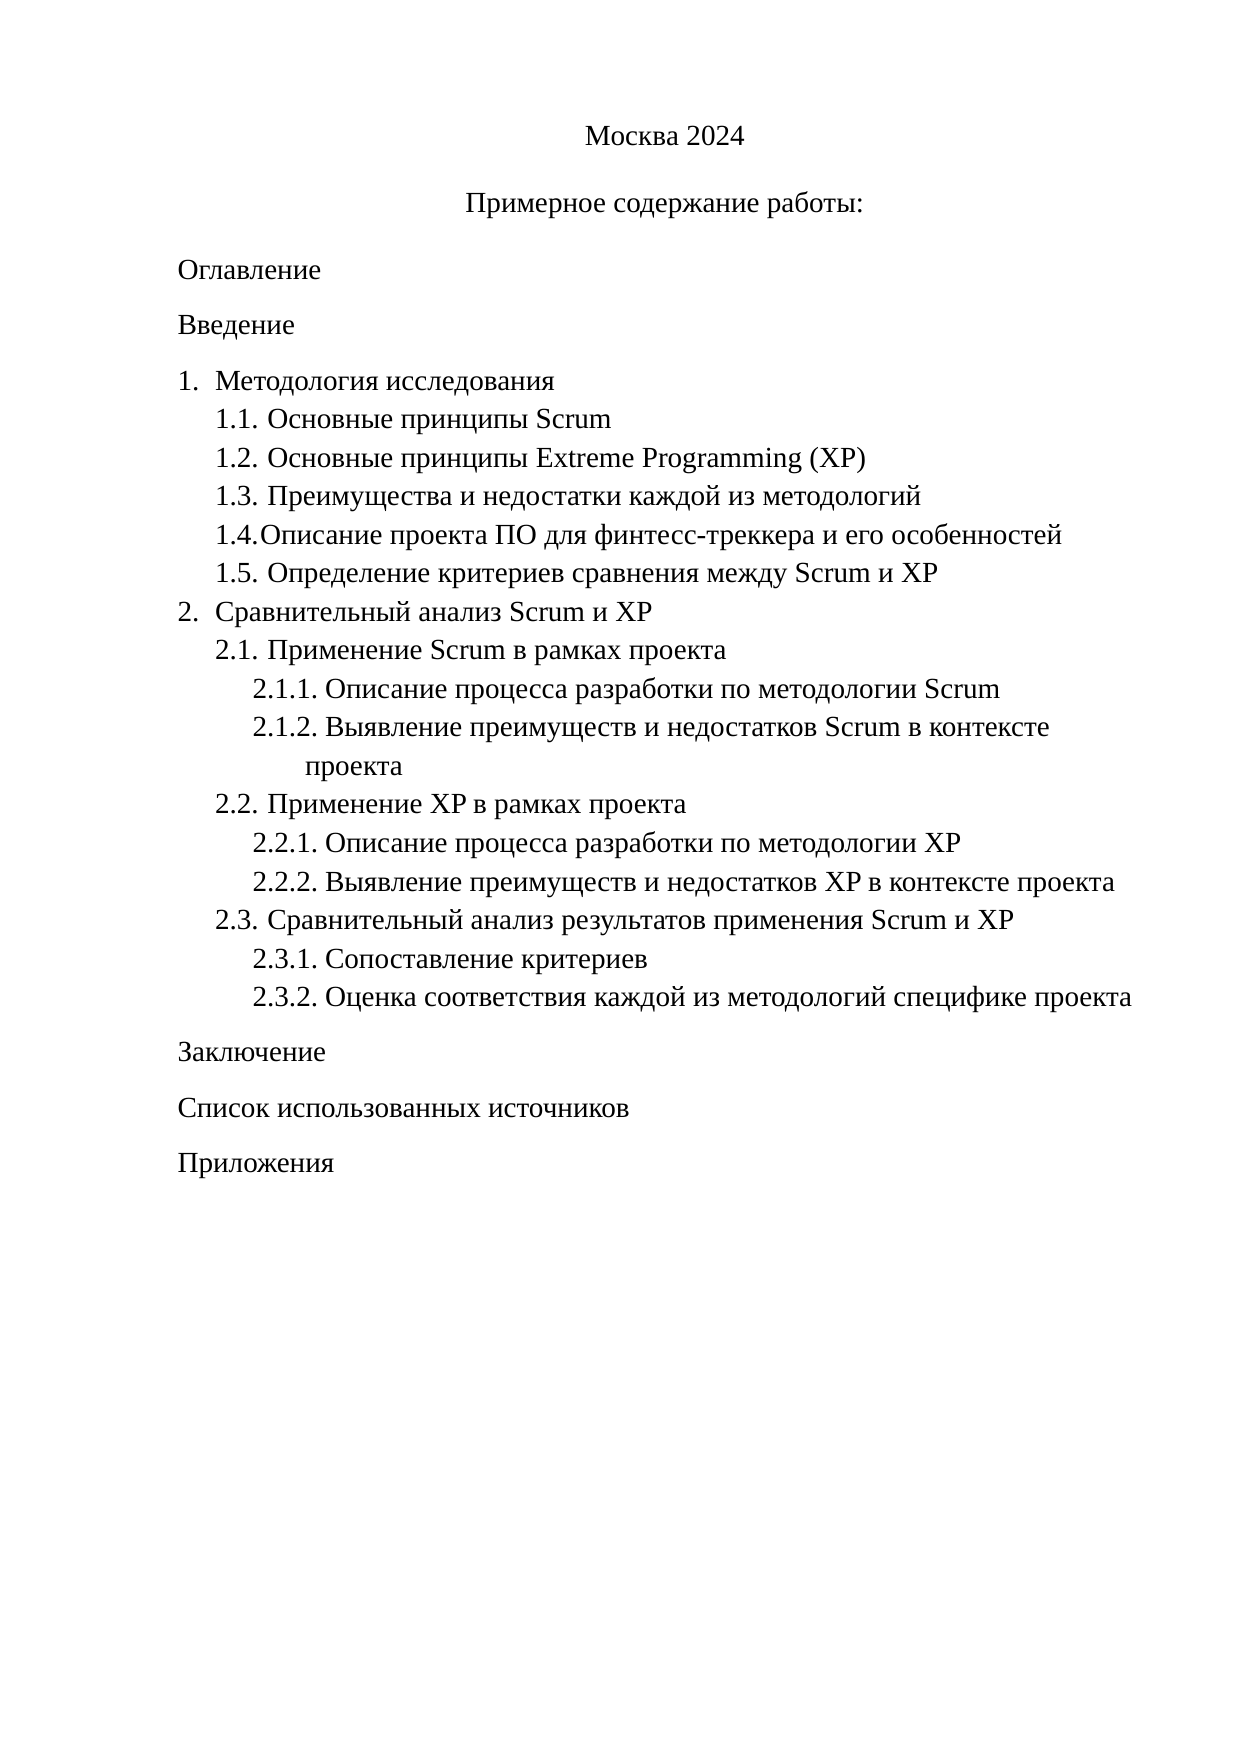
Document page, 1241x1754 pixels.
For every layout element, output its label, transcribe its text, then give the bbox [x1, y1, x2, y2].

list Сопоставление критериев [252, 941, 1152, 974]
list Применение Scrum в рамках проекта [215, 632, 1152, 666]
text Москва 2024 [177, 118, 1152, 152]
text Введение [177, 307, 1152, 341]
text Заключение [177, 1034, 1152, 1068]
list Выявление преимуществ и недостатков XP в контексте проекта [252, 864, 1152, 897]
list Применение XP в рамках проекта [215, 787, 1152, 820]
text Примерное содержание работы: [177, 185, 1152, 219]
list Описание процесса разработки по методологии Scrum [252, 671, 1152, 704]
list Описание проекта ПО для финтесс-треккера и его особенностей [215, 517, 1152, 550]
list Оценка соответствия каждой из методологий специфике проекта [252, 979, 1152, 1013]
list Выявление преимуществ и недостатков Scrum в контексте проекта [252, 709, 1152, 782]
list Определение критериев сравнения между Scrum и XP [215, 555, 1152, 589]
list Основные принципы Scrum [215, 401, 1152, 435]
list Основные принципы Extreme Programming (XP) [215, 440, 1152, 473]
list Сравнительный анализ Scrum и XP [177, 594, 1152, 627]
text Список использованных источников [177, 1090, 1152, 1123]
text Приложения [177, 1145, 1152, 1178]
list Преимущества и недостатки каждой из методологий [215, 478, 1152, 512]
list Описание процесса разработки по методологии XP [252, 825, 1152, 859]
list Методология исследования [177, 363, 1152, 396]
text Оглавление [177, 252, 1152, 286]
list Сравнительный анализ результатов применения Scrum и XP [215, 902, 1152, 936]
